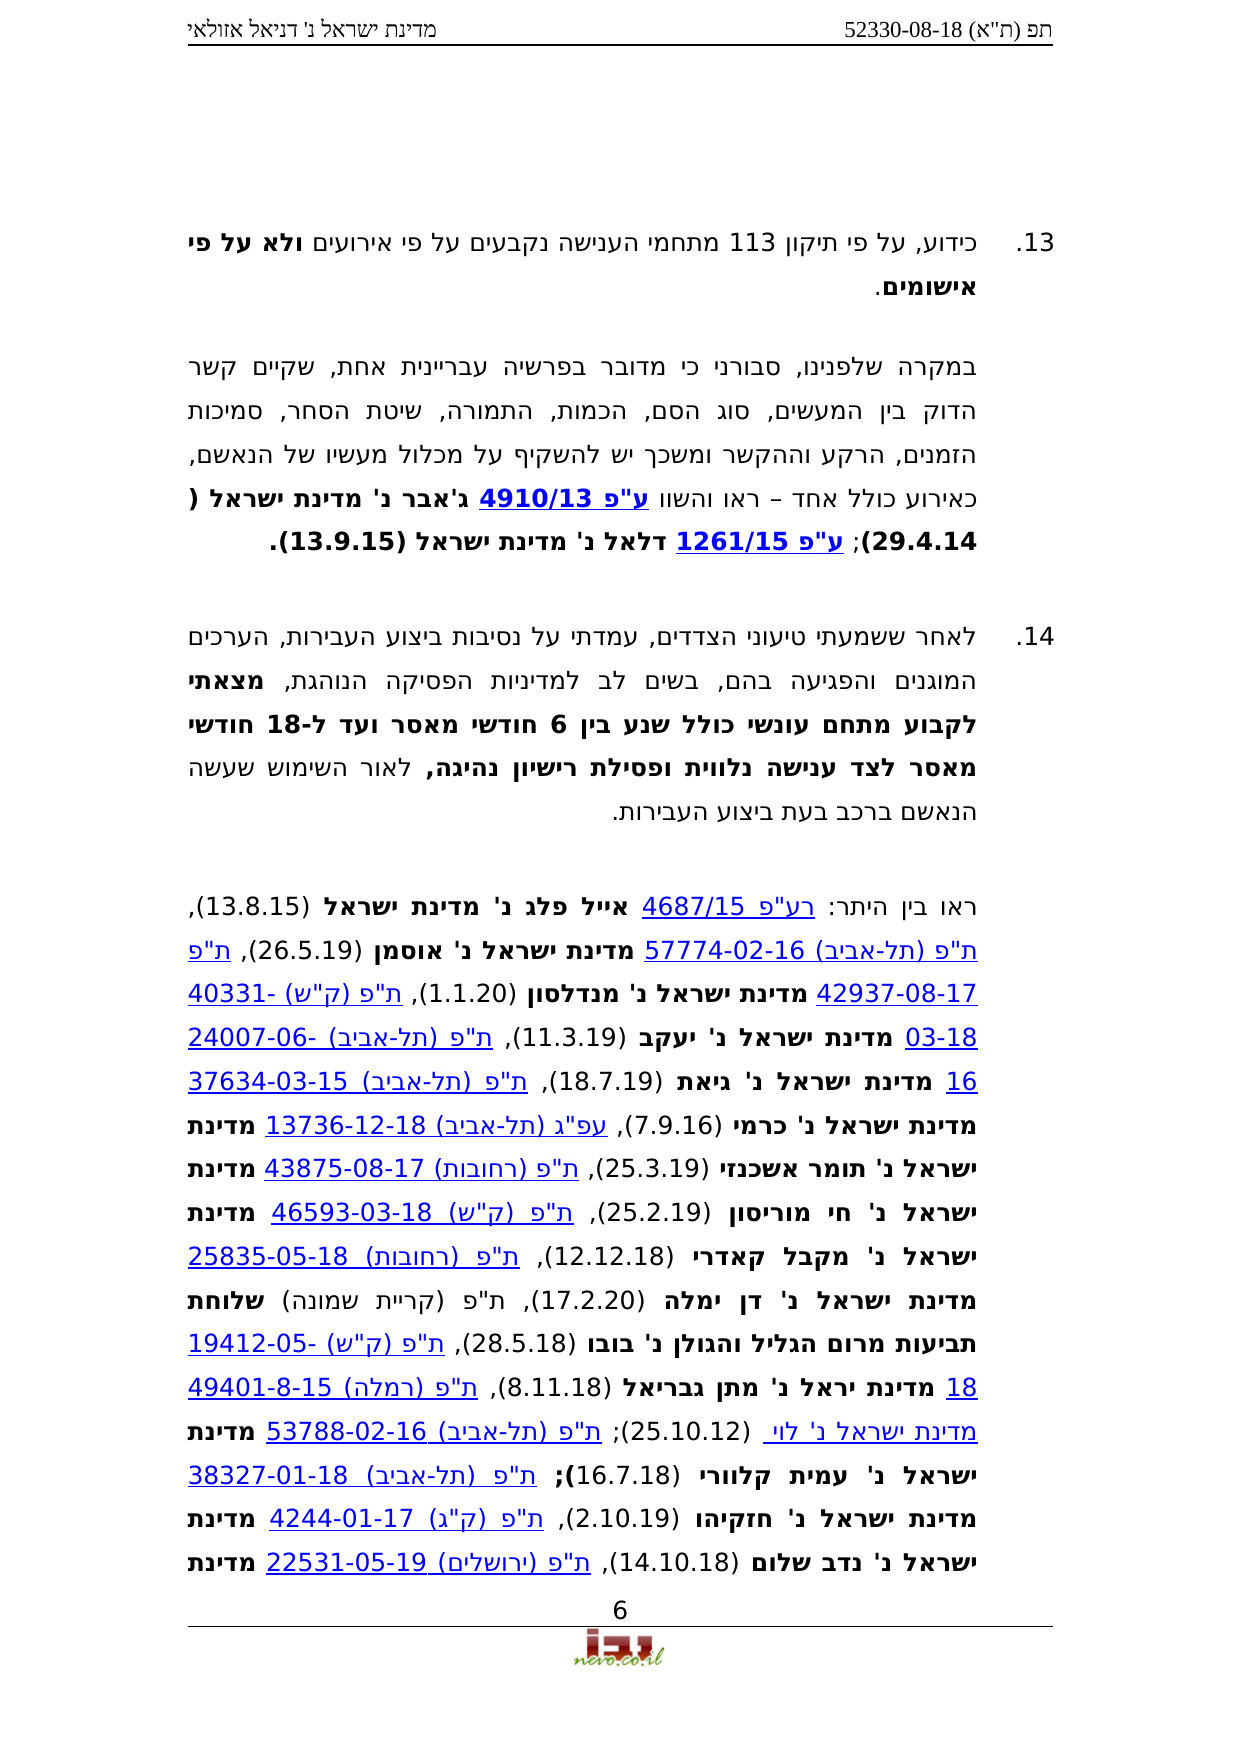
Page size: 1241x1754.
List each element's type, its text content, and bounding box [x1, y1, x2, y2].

list לאחר ששמעתי טיעוני הצדדים, עמדתי על נסיבות ביצוע העבירות, הערכים המוגנים והפגיעה בהם, בשים לב למדיניות הפסיקה הנוהגת, מצאתי לקבוע מתחם עונשי כולל שנע בין 6 חודשי מאסר ועד ל-18 חודשי מאסר לצד ענישה נלווית ופסילת רישיון נהיגה, לאור השימוש שעשה הנאשם ברכב בעת ביצוע העבירות. [187, 622, 1015, 826]
text במקרה שלפנינו, סבורני כי מדובר בפרשיה עבריינית אחת, שקיים קשר הדוק בין המעשים, סוג הסם, הכמות, התמורה, שיטת הסחר, סמיכות הזמנים, הרקע וההקשר ומשכך יש להשקיף על מכלול מעשיו של הנאשם, כאירוע כולל אחד – ראו והשוו ע"פ 4910/13 ג'אבר נ' מדינת ישראל (29.4.14); ע"פ 1261/15 דלאל נ' מדינת ישראל (13.9.15). [187, 352, 978, 557]
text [187, 892, 978, 1577]
list כידוע, על פי תיקון 113 מתחמי הענישה נקבעים על פי אירועים ולא על פי אישומים. [187, 228, 1015, 301]
picture [574, 1628, 666, 1667]
